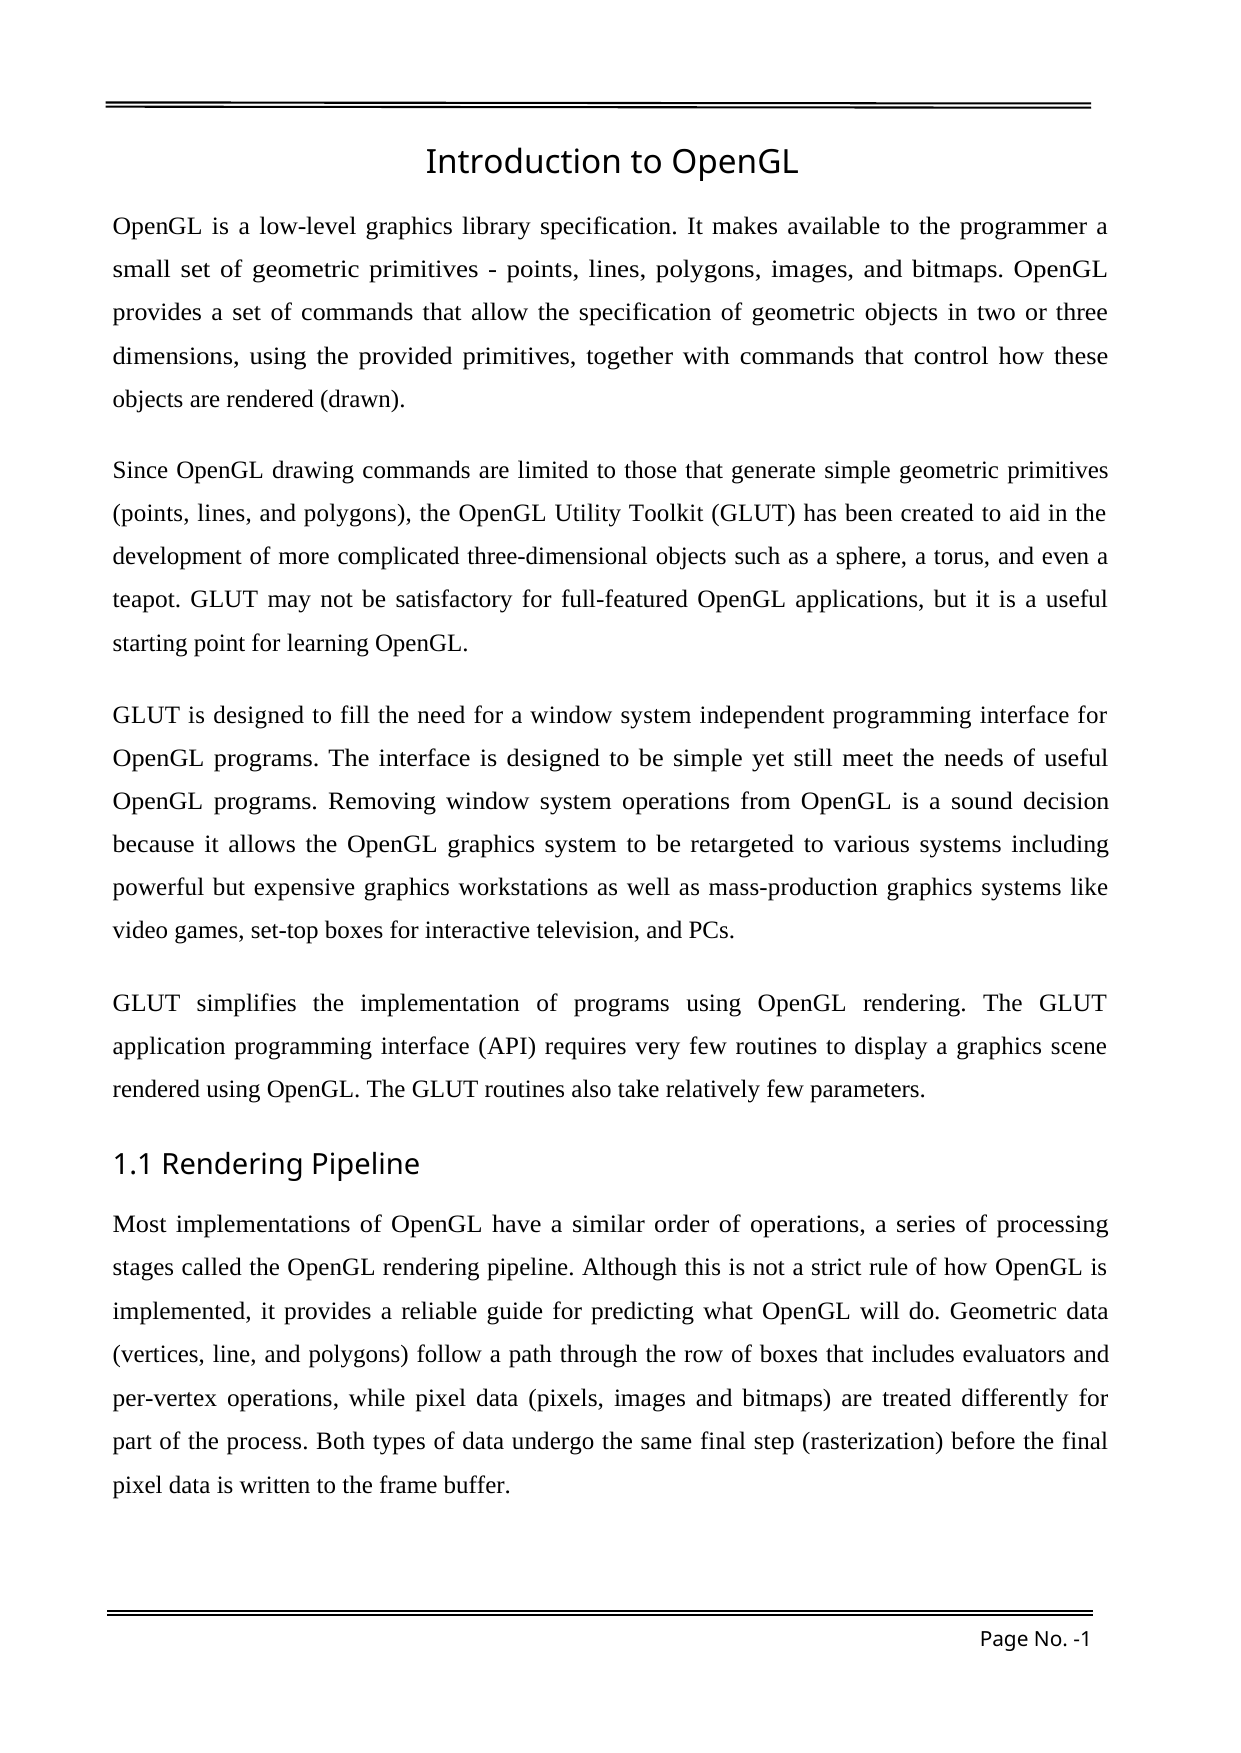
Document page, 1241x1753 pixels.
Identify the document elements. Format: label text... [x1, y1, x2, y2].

text GLUT is designed to fill the need for a window system independent programming interface for OpenGL programs. The interface is designed to be simple yet still meet the needs of useful OpenGL programs. Removing window system operations from OpenGL is a sound decision because it allows the OpenGL graphics system to be retargeted to various systems including powerful but expensive graphics workstations as well as mass-production graphics systems like video games, set-top boxes for interactive television, and PCs. [112, 690, 1111, 947]
text 1.1 Rendering Pipeline [112, 1147, 1112, 1181]
text GLUT simplifies the implementation of programs using OpenGL rendering. The GLUT application programming interface (API) requires very few routines to display a graphics scene rendered using OpenGL. The GLUT routines also take relatively few parameters. [112, 977, 1110, 1106]
text OpenGL is a low-level graphics library specification. It makes available to the programmer a small set of geometric primitives - points, lines, polygons, images, and bitmaps. OpenGL provides a set of commands that allow the specification of geometric objects in two or three dimensions, using the provided primitives, together with commands that control how these objects are rendered (drawn). [112, 200, 1110, 416]
text Introduction to OpenGL [426, 143, 1112, 182]
text Since OpenGL drawing commands are limited to those that generate simple geometric primitives (points, lines, and polygons), the OpenGL Utility Toolkit (GLUT) has been created to aid in the development of more complicated three-dimensional objects such as a sphere, a torus, and even a teapot. GLUT may not be satisfactory for full-featured OpenGL applications, but it is a useful starting point for learning OpenGL. [112, 443, 1110, 660]
text Page No. -1 [112, 1627, 1112, 1651]
text Most implementations of OpenGL have a similar order of operations, a series of processing stages called the OpenGL rendering pipeline. Although this is not a strict rule of how OpenGL is implemented, it provides a reliable guide for predicting what OpenGL will do. Geometric data (vertices, line, and polygons) follow a path through the row of boxes that includes evaluators and per-vertex operations, while pixel data (pixels, images and bitmaps) are treated differently for part of the process. Both types of data undergo the same final step (rasterization) before the final pixel data is written to the frame buffer. [112, 1198, 1110, 1502]
